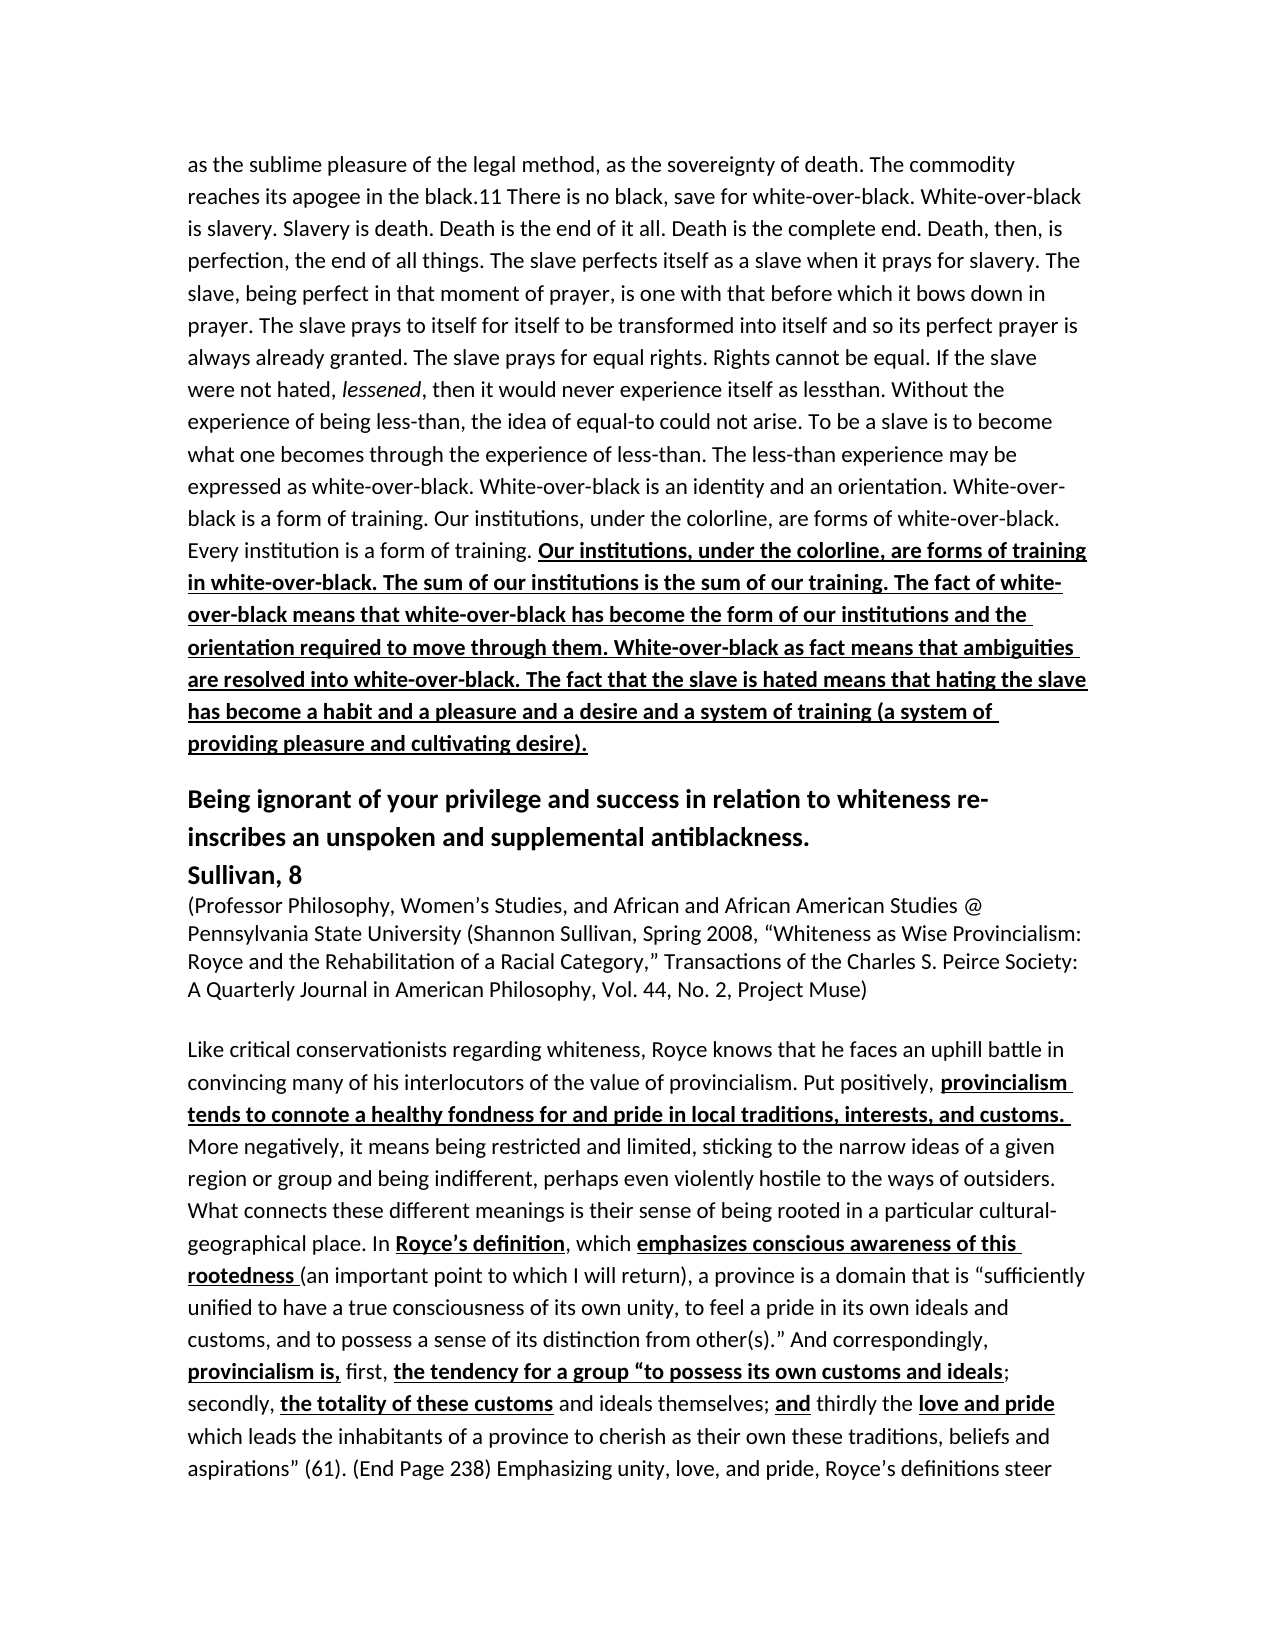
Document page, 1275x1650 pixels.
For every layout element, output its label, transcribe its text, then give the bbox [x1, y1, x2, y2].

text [187, 1036, 1087, 1482]
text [187, 150, 1087, 689]
text (Professor Philosophy, Women’s Studies, and African and African American Studies @ Pennsylvania State University (Shannon Sullivan, Spring 2008, “Whiteness as Wise Provincialism: Royce and the Rehabilitation of a Racial Category,” Transactions of the Charles S. Peirce Society: A Quarterly Journal in American Philosophy, Vol. 44, No. 2, Project Muse) [187, 891, 1087, 1003]
text Sullivan, 8 [187, 858, 1087, 891]
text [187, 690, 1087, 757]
subtitle Being ignorant of your privilege and success in relation to whiteness re-inscribes an unspoken and supplemental antiblackness. [187, 782, 1087, 853]
